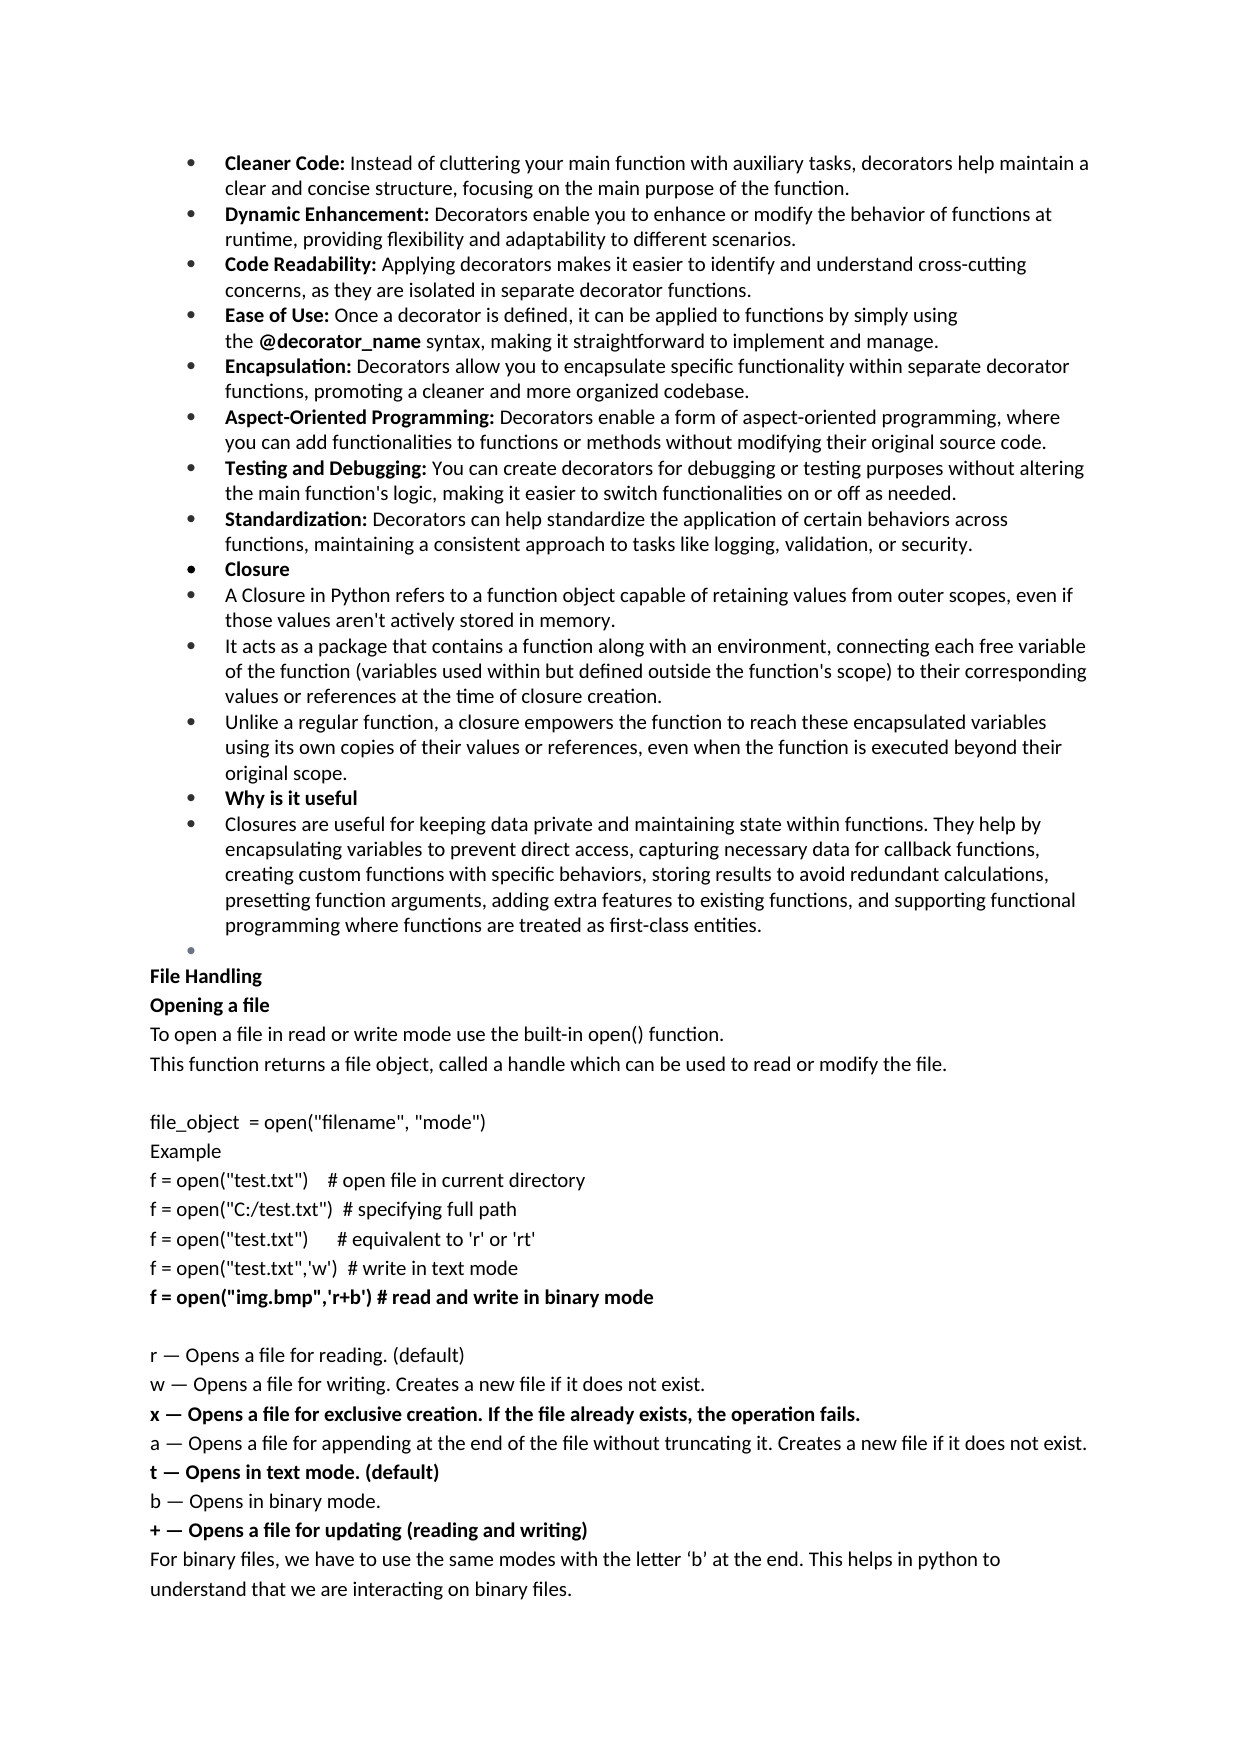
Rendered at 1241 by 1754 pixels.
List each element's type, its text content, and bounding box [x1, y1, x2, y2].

list Code Readability: Applying decorators makes it easier to identify and understand cross-cutting concerns, as they are isolated in separate decorator functions. [187, 252, 1090, 302]
text file_object = open("filename", "mode") Example f = open("test.txt") # open file in current directory f = open("C:/test.txt") # specifying full path f = open("test.txt") # equivalent to 'r' or 'rt' f = open("test.txt",'w') # write in text mode f = open("img.bmp",'r+b') # read and write in binary mode [150, 1080, 1090, 1309]
list Closure [187, 557, 1090, 582]
list It acts as a package that contains a function along with an environment, connecting each free variable of the function (variables used within but defined outside the function's scope) to their corresponding values or references at the time of closure creation. [187, 633, 1090, 709]
list Cleaner Code: Instead of cluttering your main function with auxiliary tasks, decorators help maintain a clear and concise structure, focusing on the main purpose of the function. [187, 150, 1090, 201]
list Dynamic Enhancement: Decorators enable you to enhance or modify the behavior of functions at runtime, providing flexibility and adaptability to different scenarios. [187, 201, 1090, 252]
text To open a file in read or write mode use the built-in open() function. This function returns a file object, called a handle which can be used to read or modify the file. [150, 1022, 1090, 1076]
list Aspect-Oriented Programming: Decorators enable a form of aspect-oriented programming, where you can add functionalities to functions or methods without modifying their original source code. [187, 404, 1090, 455]
list Encapsulation: Decorators allow you to encapsulate specific functionality within separate decorator functions, promoting a cleaner and more organized codebase. [187, 353, 1090, 404]
text r — Opens a file for reading. (default) w — Opens a file for writing. Creates a new file if it does not exist. x — Opens a file for exclusive creation. If the file already exists, the operation fails. a — Opens a file for appending at the end of the file without truncating it. Creates a new file if it does not exist. t — Opens in text mode. (default) b — Opens in binary mode. + — Opens a file for updating (reading and writing) [150, 1342, 1090, 1543]
list Ease of Use: Once a decorator is defined, it can be applied to functions by simply using the @decorator_name syntax, making it straightforward to implement and manage. [187, 302, 1090, 353]
text File Handling [150, 963, 1090, 989]
list Testing and Debugging: You can create decorators for debugging or testing purposes without altering the main function's logic, making it easier to switch functionalities on or off as needed. [187, 455, 1090, 506]
list A Closure in Python refers to a function object capable of retaining values from outer scopes, even if those values aren't actively stored in memory. [187, 582, 1090, 633]
list Why is it useful [187, 785, 1090, 811]
list Unlike a regular function, a closure empowers the function to reach these encapsulated variables using its own copies of their values or references, even when the function is executed beyond their original scope. [187, 709, 1090, 785]
list Standardization: Decorators can help standardize the application of certain behaviors across functions, maintaining a consistent approach to tasks like logging, validation, or security. [187, 506, 1090, 557]
list Closures are useful for keeping data private and maintaining state within functions. They help by encapsulating variables to prevent direct access, capturing necessary data for callback functions, creating custom functions with specific behaviors, storing results to avoid redundant calculations, presetting function arguments, adding extra features to existing functions, and supporting functional programming where functions are treated as first-class entities. [187, 811, 1090, 938]
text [150, 1547, 1090, 1601]
text Opening a file [150, 992, 1090, 1018]
